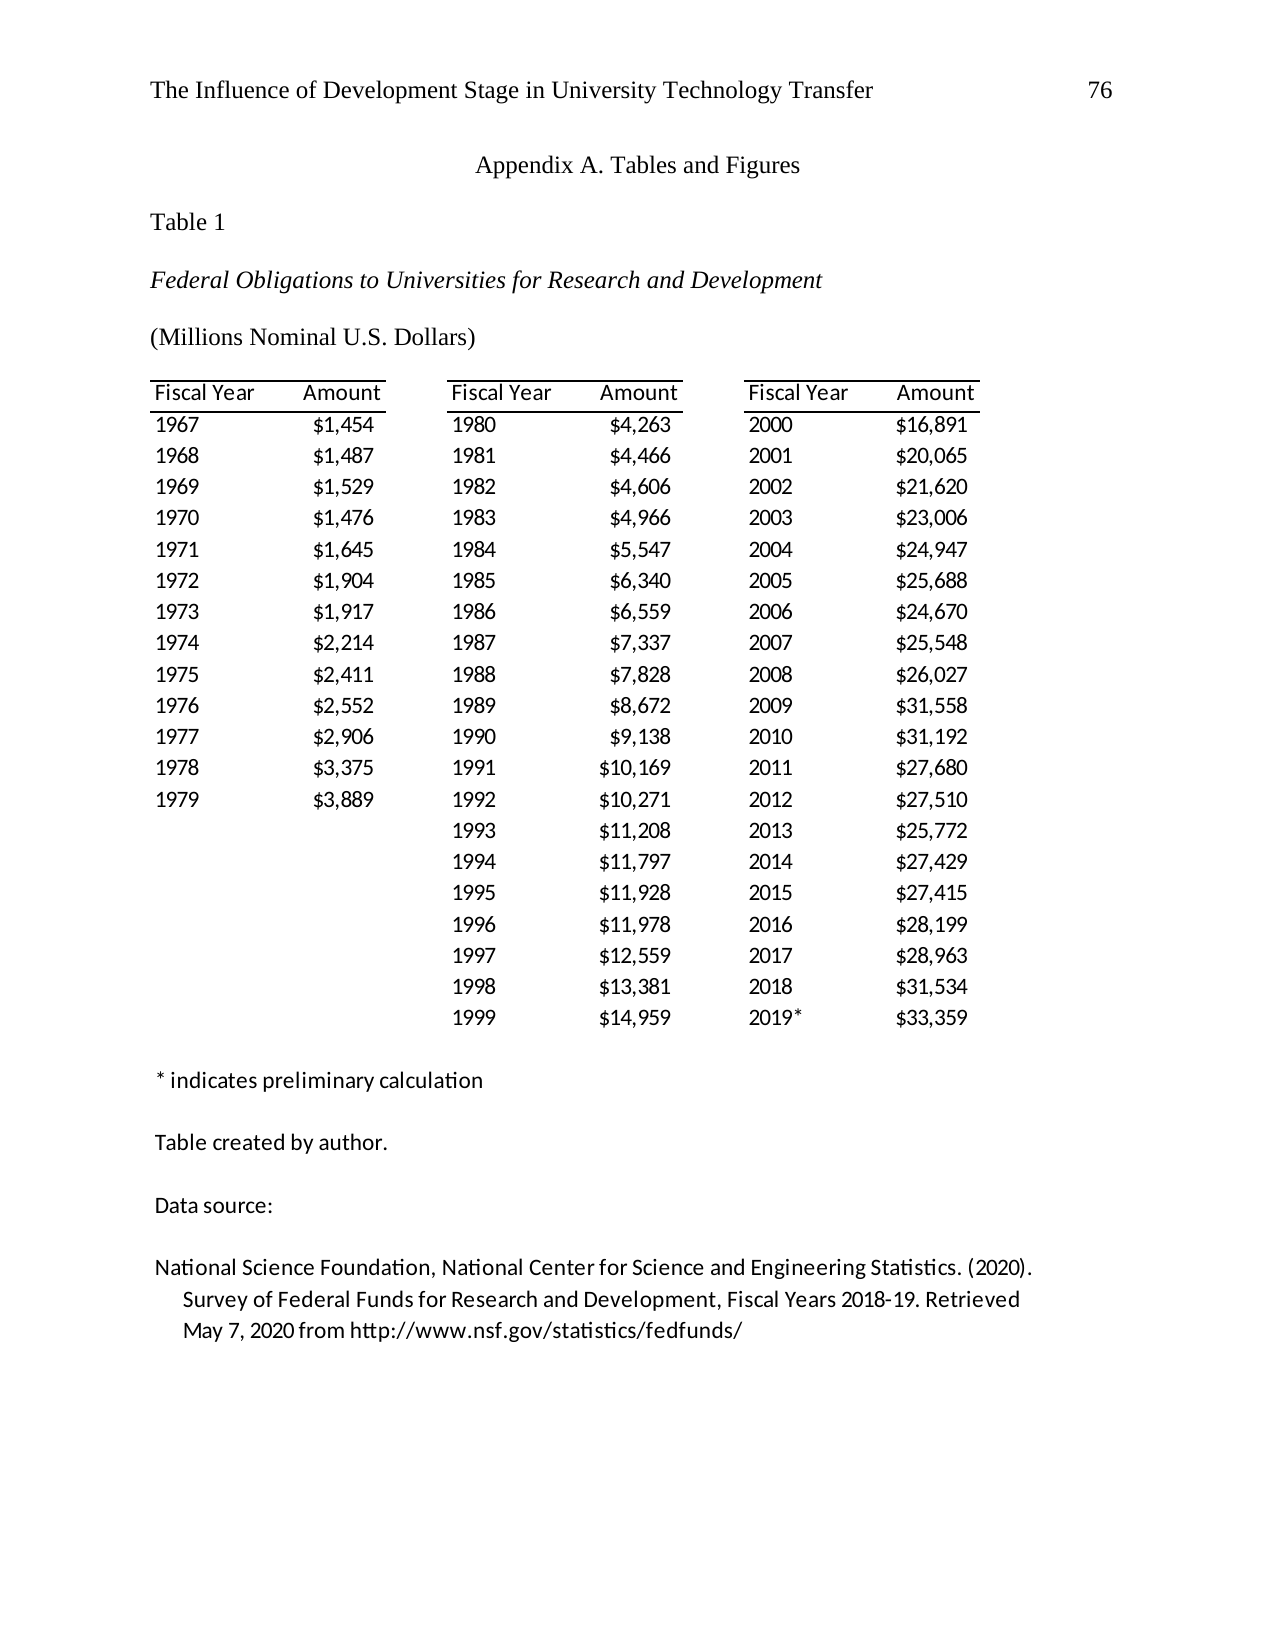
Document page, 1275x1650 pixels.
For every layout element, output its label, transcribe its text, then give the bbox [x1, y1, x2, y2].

text Appendix A. Tables and Figures [150, 150, 1125, 179]
text Table 1 Federal Obligations to Universities for Research and Development [150, 207, 1125, 294]
text (Millions Nominal U.S. Dollars) [150, 322, 1125, 351]
